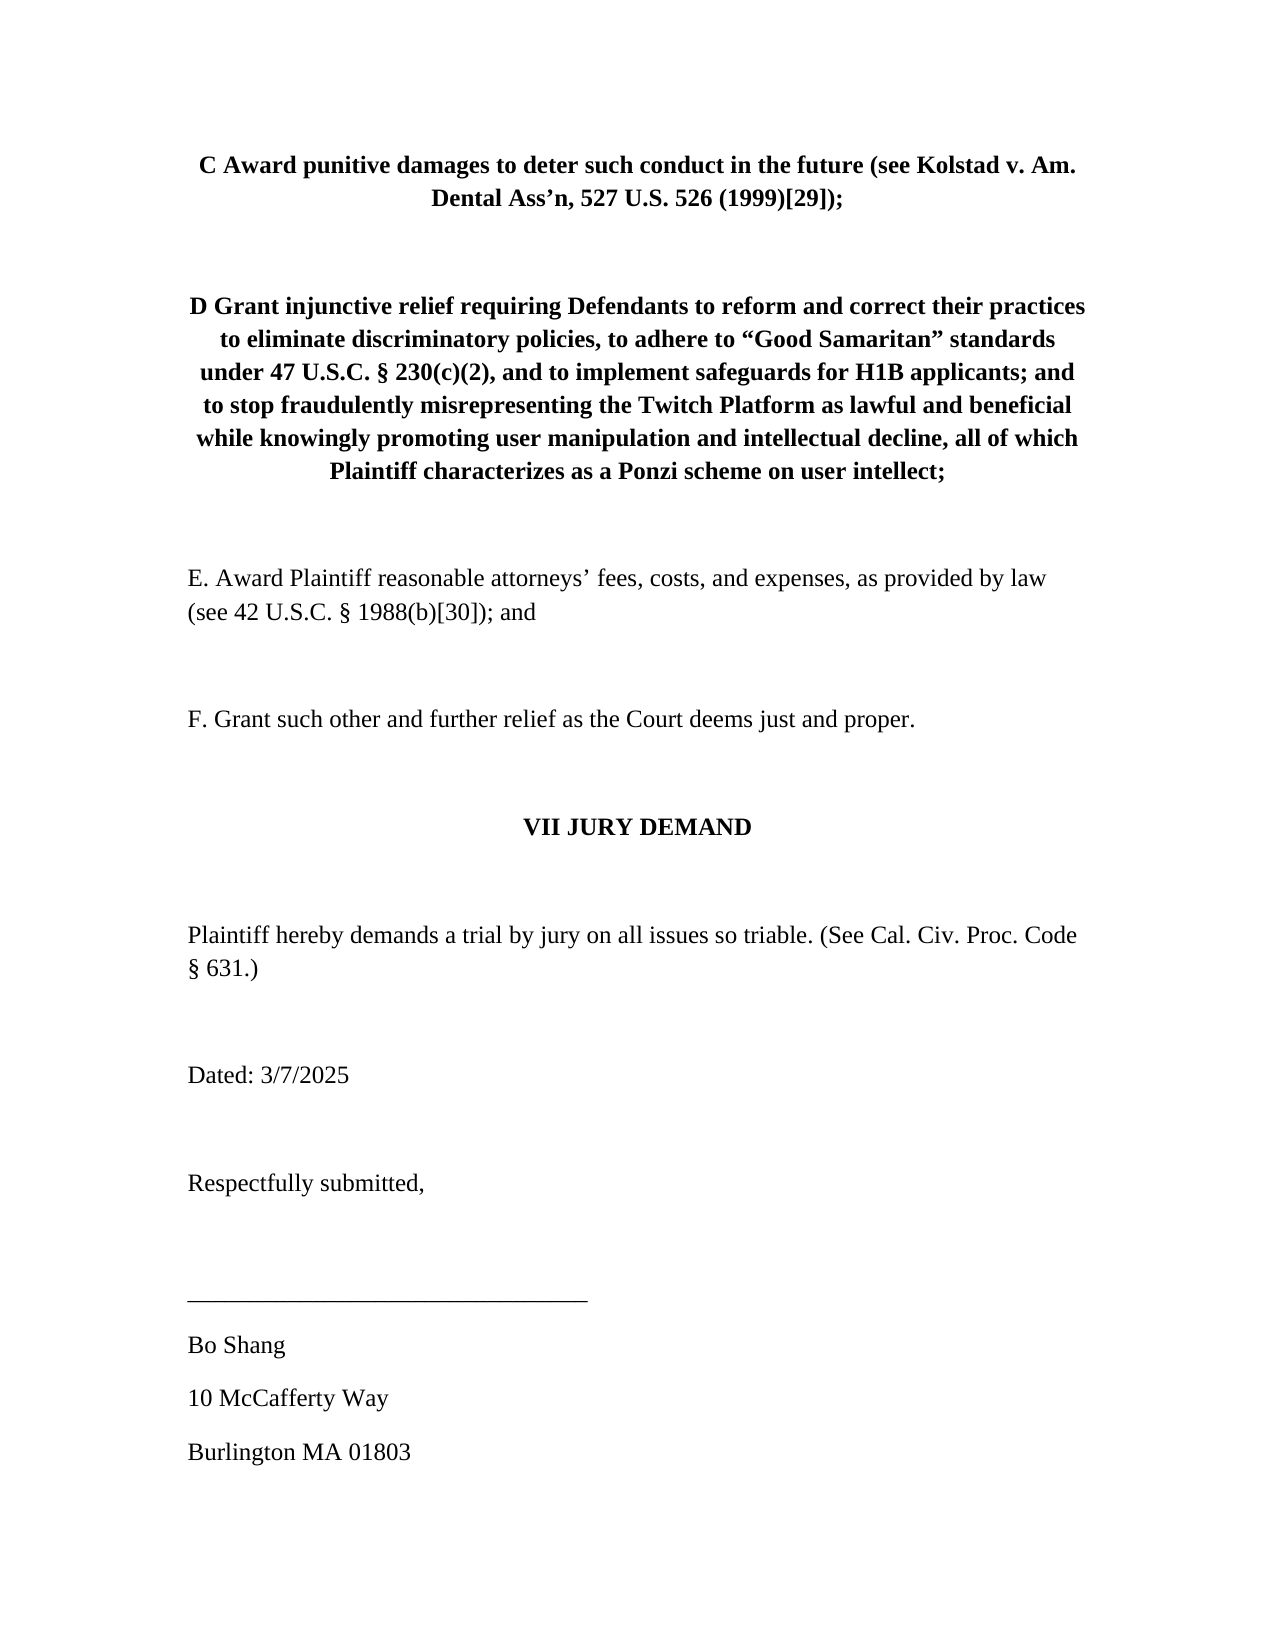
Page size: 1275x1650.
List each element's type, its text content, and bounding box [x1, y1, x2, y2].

text VII JURY DEMAND [187, 812, 1087, 841]
text Dated: 3/7/2025 [187, 1060, 1087, 1089]
text Bo Shang [187, 1330, 1087, 1358]
text E. Award Plaintiff reasonable attorneys’ fees, costs, and expenses, as provided by law (see 42 U.S.C. § 1988(b)[30]); and [187, 563, 1087, 625]
text C Award punitive damages to deter such conduct in the future (see Kolstad v. Am. Dental Ass’n, 527 U.S. 526 (1999)[29]); [187, 150, 1087, 212]
text Burlington MA 01803 [187, 1437, 1087, 1466]
text D Grant injunctive relief requiring Defendants to reform and correct their practices to eliminate discriminatory policies, to adhere to “Good Samaritan” standards under 47 U.S.C. § 230(c)(2), and to implement safeguards for H1B applicants; and to stop fraudulently misrepresenting the Twitch Platform as lawful and beneficial while knowingly promoting user manipulation and intellectual decline, all of which Plaintiff characterizes as a Ponzi scheme on user intellect; [187, 291, 1087, 484]
text F. Grant such other and further relief as the Court deems just and proper. [187, 704, 1087, 733]
text ________________________________ [187, 1276, 1087, 1304]
text 10 McCafferty Way [187, 1383, 1087, 1412]
text Plaintiff hereby demands a trial by jury on all issues so triable. (See Cal. Civ. Proc. Code § 631.) [187, 920, 1087, 981]
text Respectfully submitted, [187, 1168, 1087, 1197]
